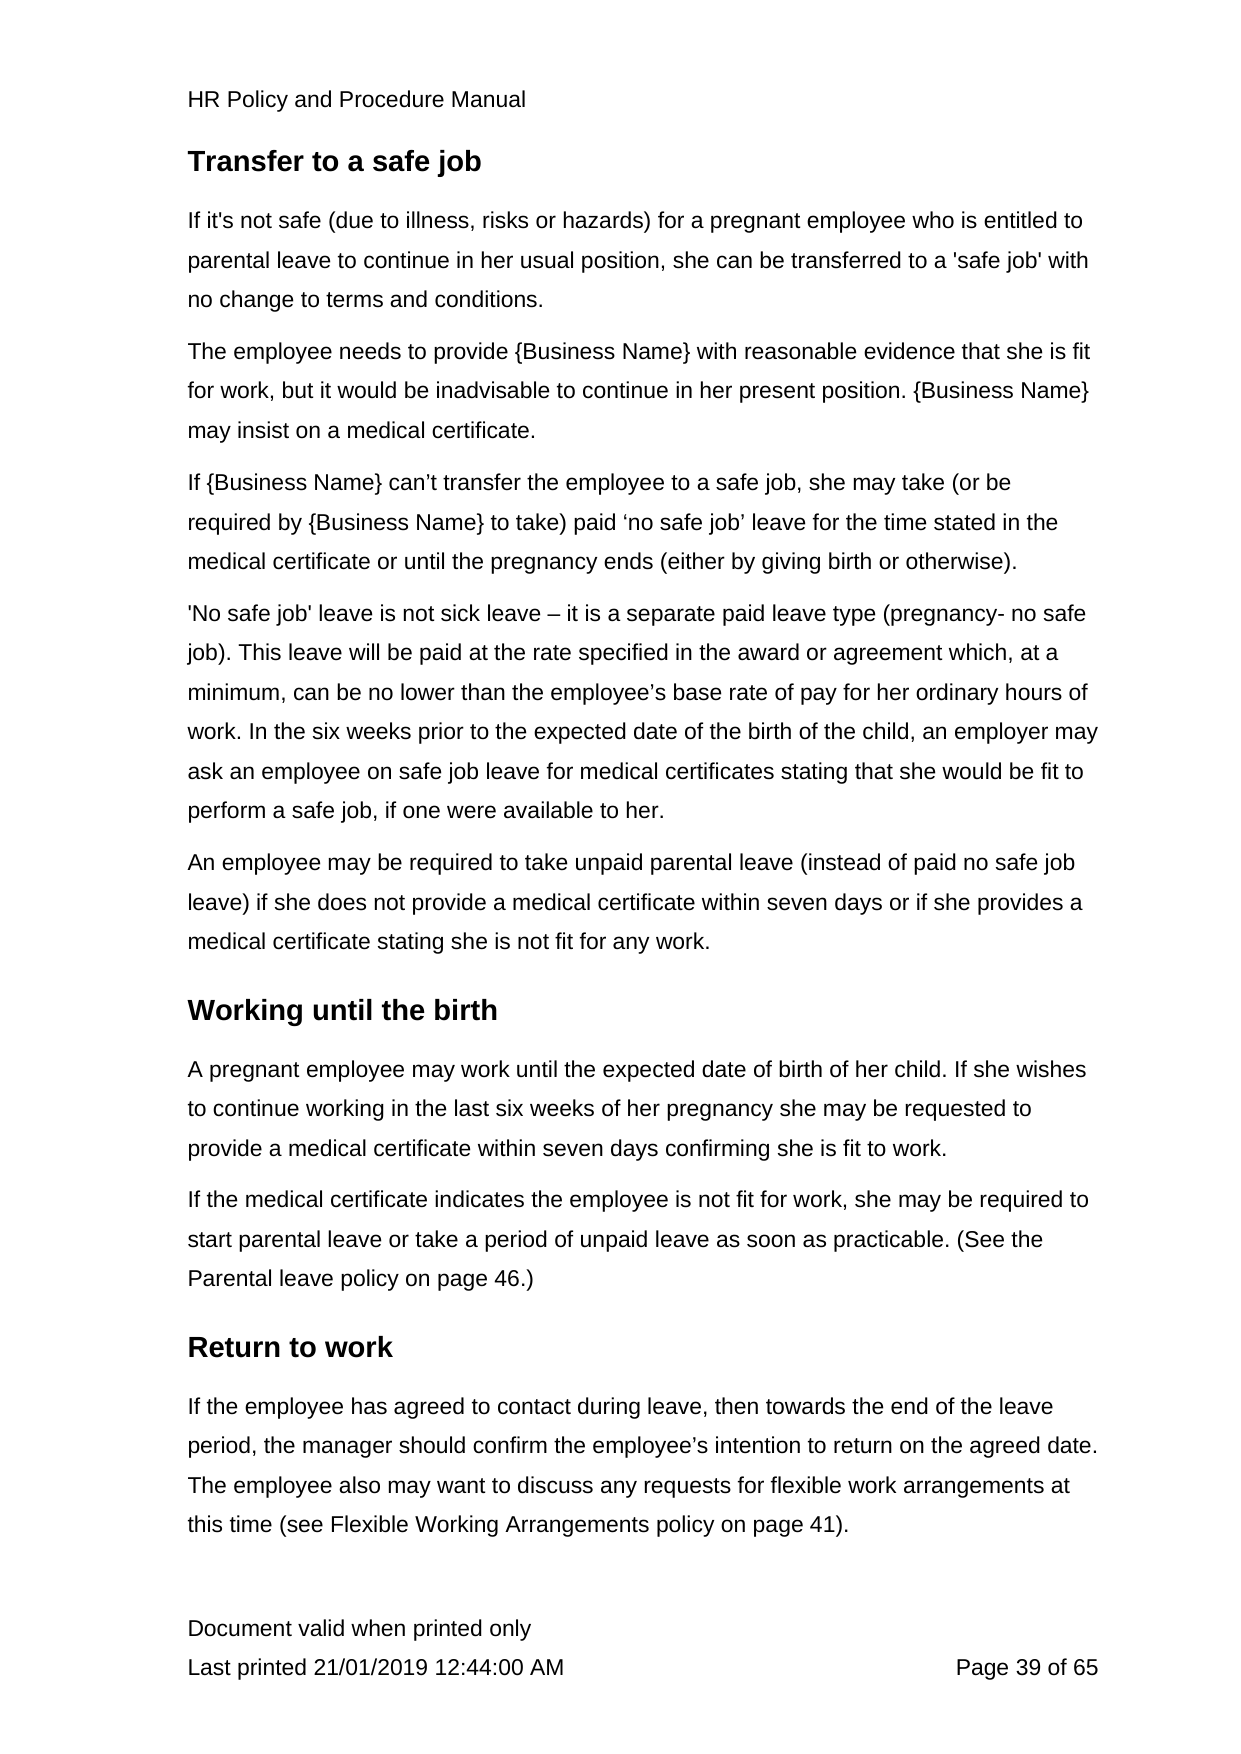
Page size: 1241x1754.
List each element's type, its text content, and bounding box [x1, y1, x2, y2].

text If {Business Name} can’t transfer the employee to a safe job, she may take (or be required by {Business Name} to take) paid ‘no safe job’ leave for the time stated in the medical certificate or until the pregnancy ends (either by giving birth or otherwise). [187, 469, 1098, 574]
text If the employee has agreed to contact during leave, then towards the end of the leave period, the manager should confirm the employee’s intention to return on the agreed date. The employee also may want to discuss any requests for flexible work arrangements at this time (see Flexible Working Arrangements policy on page 41). [187, 1393, 1098, 1537]
subtitle Working until the birth [187, 993, 1098, 1026]
text If the medical certificate indicates the employee is not fit for work, she may be required to start parental leave or take a period of unpaid leave as soon as practicable. (See the Parental leave policy on page 46.) [187, 1186, 1098, 1292]
text If it's not safe (due to illness, risks or hazards) for a pregnant employee who is entitled to parental leave to continue in her usual position, she can be transferred to a 'safe job' with no change to terms and conditions. [187, 207, 1098, 312]
text A pregnant employee may work until the expected date of birth of her child. If she wishes to continue working in the last six weeks of her pregnancy she may be requested to provide a medical certificate within seven days confirming she is fit to work. [187, 1056, 1098, 1161]
subtitle Transfer to a safe job [187, 144, 1098, 178]
subtitle Return to work [187, 1330, 1098, 1363]
text The employee needs to provide {Business Name} with reasonable evidence that she is fit for work, but it would be inadvisable to continue in her present position. {Business Name} may insist on a medical certificate. [187, 338, 1098, 443]
text An employee may be required to take unpaid parental leave (instead of paid no safe job leave) if she does not provide a medical certificate within seven days or if she provides a medical certificate stating she is not fit for any work. [187, 849, 1098, 954]
text 'No safe job' leave is not sick leave – it is a separate paid leave type (pregnancy- no safe job). This leave will be paid at the rate specified in the award or agreement which, at a minimum, can be no lower than the employee’s base rate of pay for her ordinary hours of work. In the six weeks prior to the expected date of the birth of the child, an employer may ask an employee on safe job leave for medical certificates stating that she would be fit to perform a safe job, if one were available to her. [187, 600, 1098, 824]
